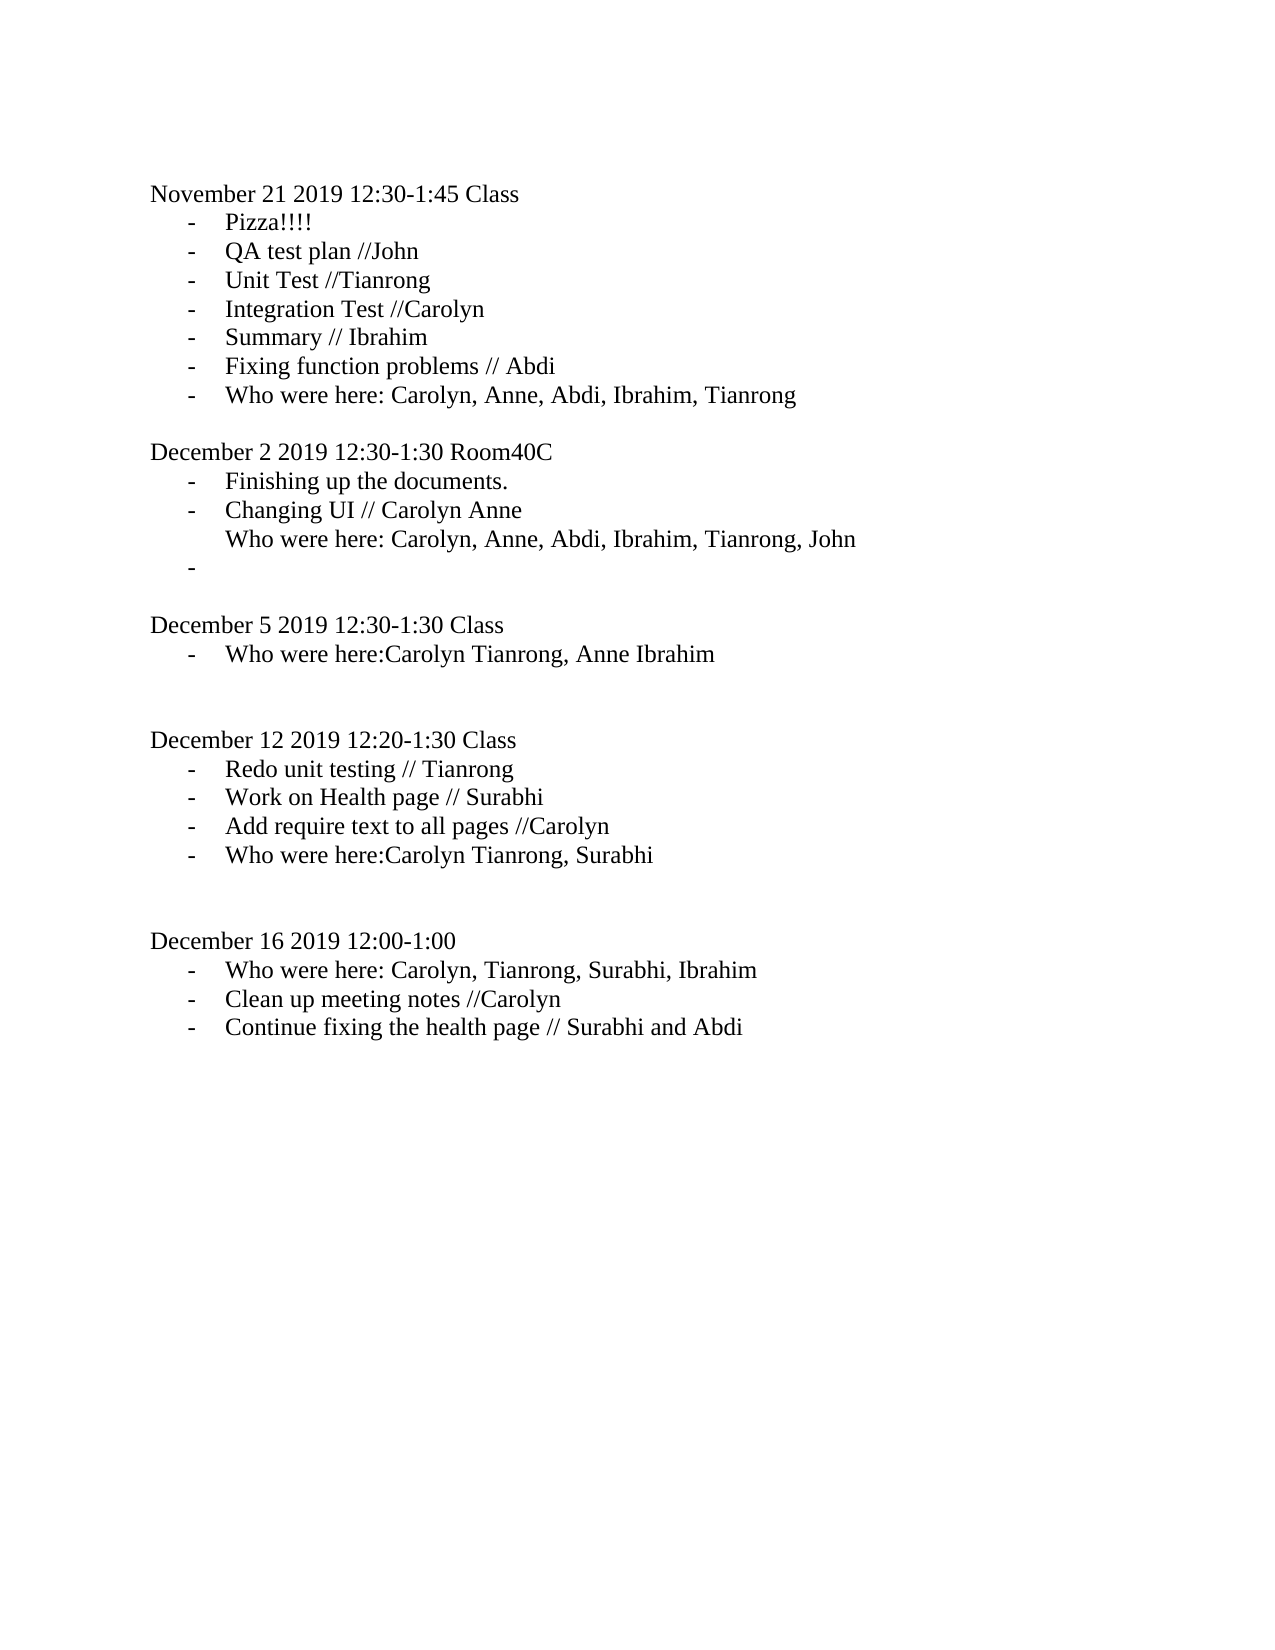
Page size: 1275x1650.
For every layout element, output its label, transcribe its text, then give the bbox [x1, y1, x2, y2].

list Add require text to all pages //Carolyn [187, 811, 1125, 840]
list Summary // Ibrahim [187, 322, 1125, 351]
list Unit Test //Tianrong [187, 265, 1125, 294]
list QA test plan //John [187, 236, 1125, 265]
list Integration Test //Carolyn [187, 294, 1125, 322]
text December 2 2019 12:30-1:30 Room40C [150, 437, 1125, 466]
list Redo unit testing // Tianrong [187, 754, 1125, 782]
list Who were here:Carolyn Tianrong, Surabhi [187, 840, 1125, 869]
list Clean up meeting notes //Carolyn [187, 984, 1125, 1012]
list Changing UI // Carolyn Anne [187, 495, 1125, 524]
list Continue fixing the health page // Surabhi and Abdi [187, 1012, 1125, 1041]
text December 12 2019 12:20-1:30 Class [150, 725, 1125, 754]
text November 21 2019 12:30-1:45 Class [150, 179, 1125, 207]
text December 16 2019 12:00-1:00 [150, 926, 1125, 955]
list Fixing function problems // Abdi [187, 351, 1125, 380]
list Who were here: Carolyn, Anne, Abdi, Ibrahim, Tianrong, John [225, 524, 1125, 552]
list Finishing up the documents. [187, 466, 1125, 495]
list Work on Health page // Surabhi [187, 782, 1125, 811]
text December 5 2019 12:30-1:30 Class [150, 610, 1125, 639]
list Pizza!!!! [187, 207, 1125, 236]
list Who were here: Carolyn, Anne, Abdi, Ibrahim, Tianrong [187, 380, 1125, 409]
list Who were here:Carolyn Tianrong, Anne Ibrahim [187, 639, 1125, 667]
list Who were here: Carolyn, Tianrong, Surabhi, Ibrahim [187, 955, 1125, 984]
